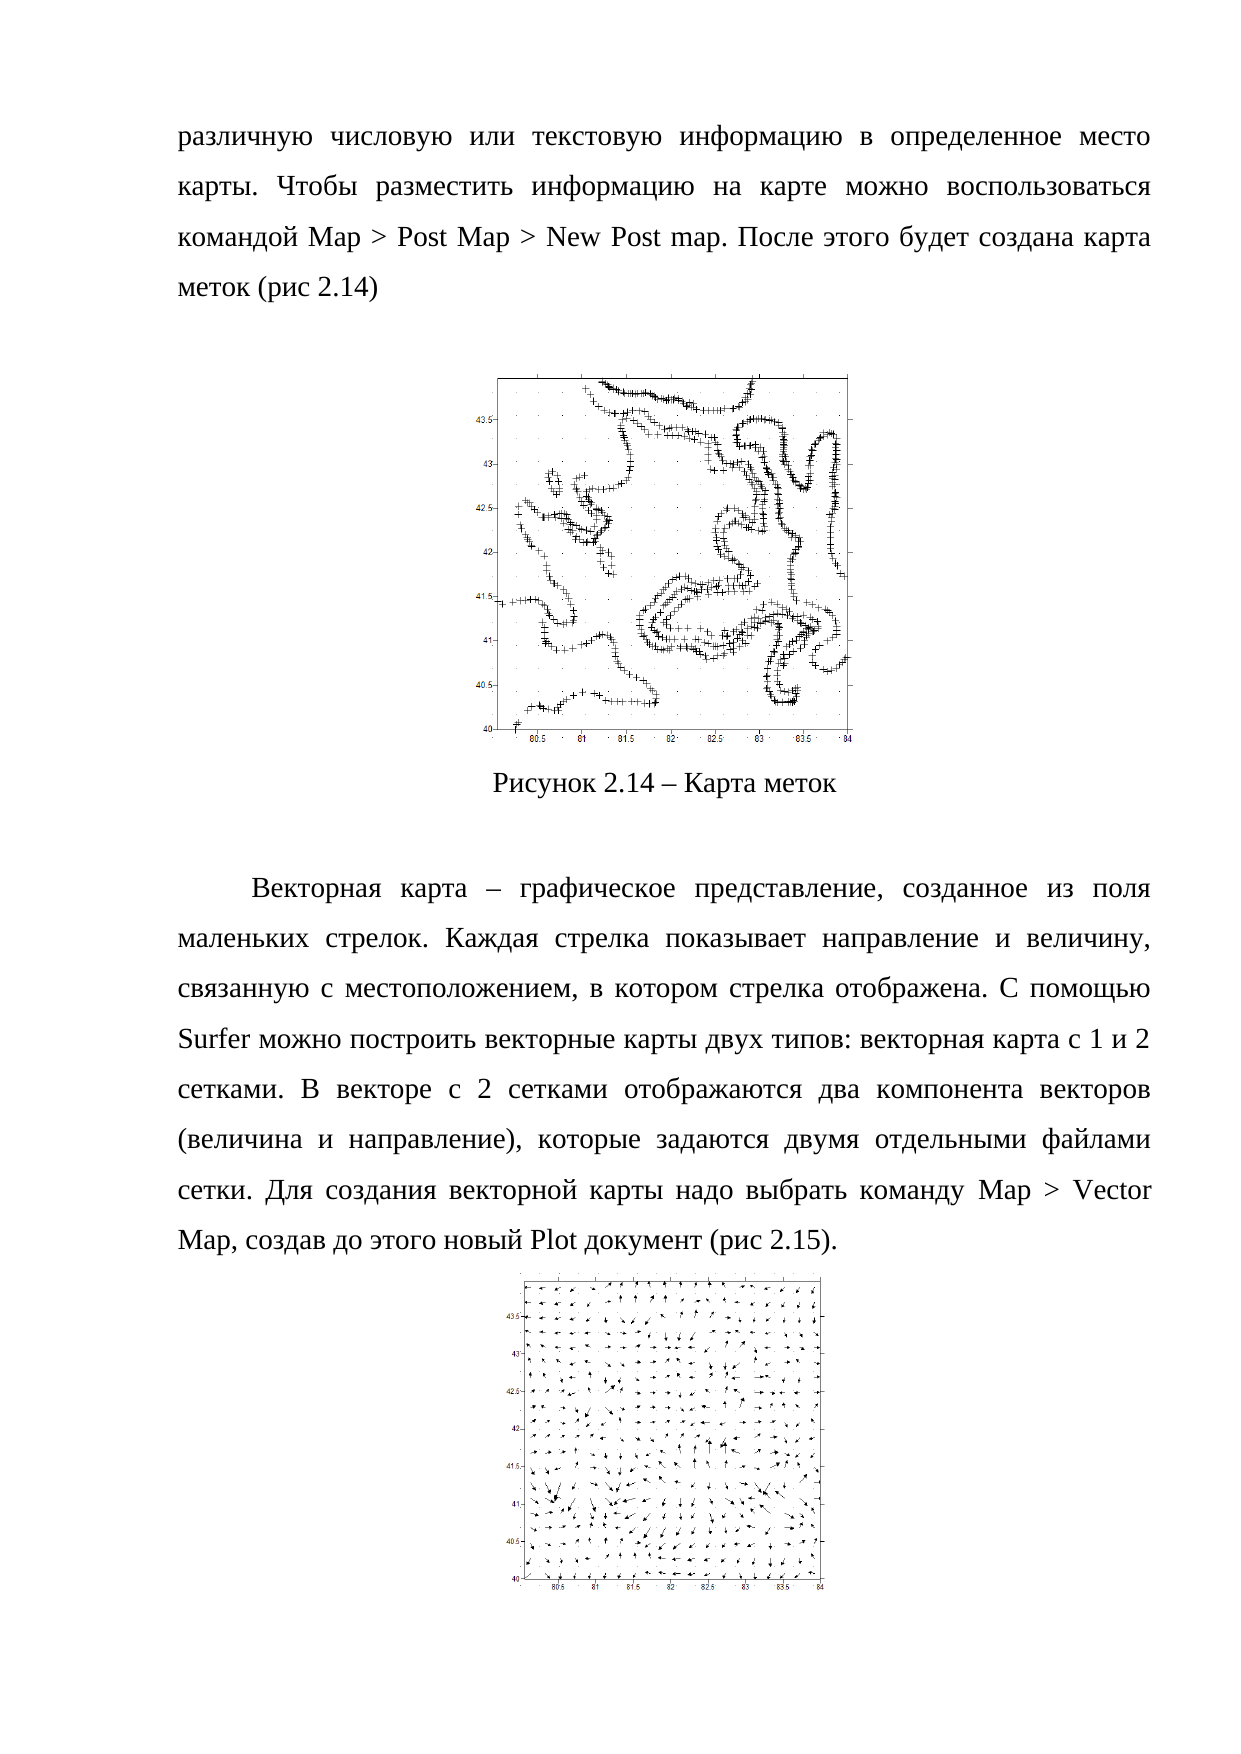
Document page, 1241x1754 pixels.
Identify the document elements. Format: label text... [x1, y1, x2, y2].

text Векторная карта – графическое представление, созданное из поля маленьких стрелок. Каждая стрелка показывает направление и величину, связанную с местоположением, в котором стрелка отображена. С помощью Surfer можно построить векторные карты двух типов: векторная карта с 1 и 2 сетками. В векторе с 2 сетками отображаются два компонента векторов (величина и направление), которые задаются двумя отдельными файлами сетки. Для создания векторной карты надо выбрать команду Map > Vector Map, создав до этого новый Plot документ (рис 2.15). [177, 870, 1152, 1256]
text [177, 118, 1152, 303]
text Рисунок 2.14 – Карта меток [177, 765, 1152, 798]
picture [501, 1272, 828, 1593]
picture [470, 372, 859, 746]
